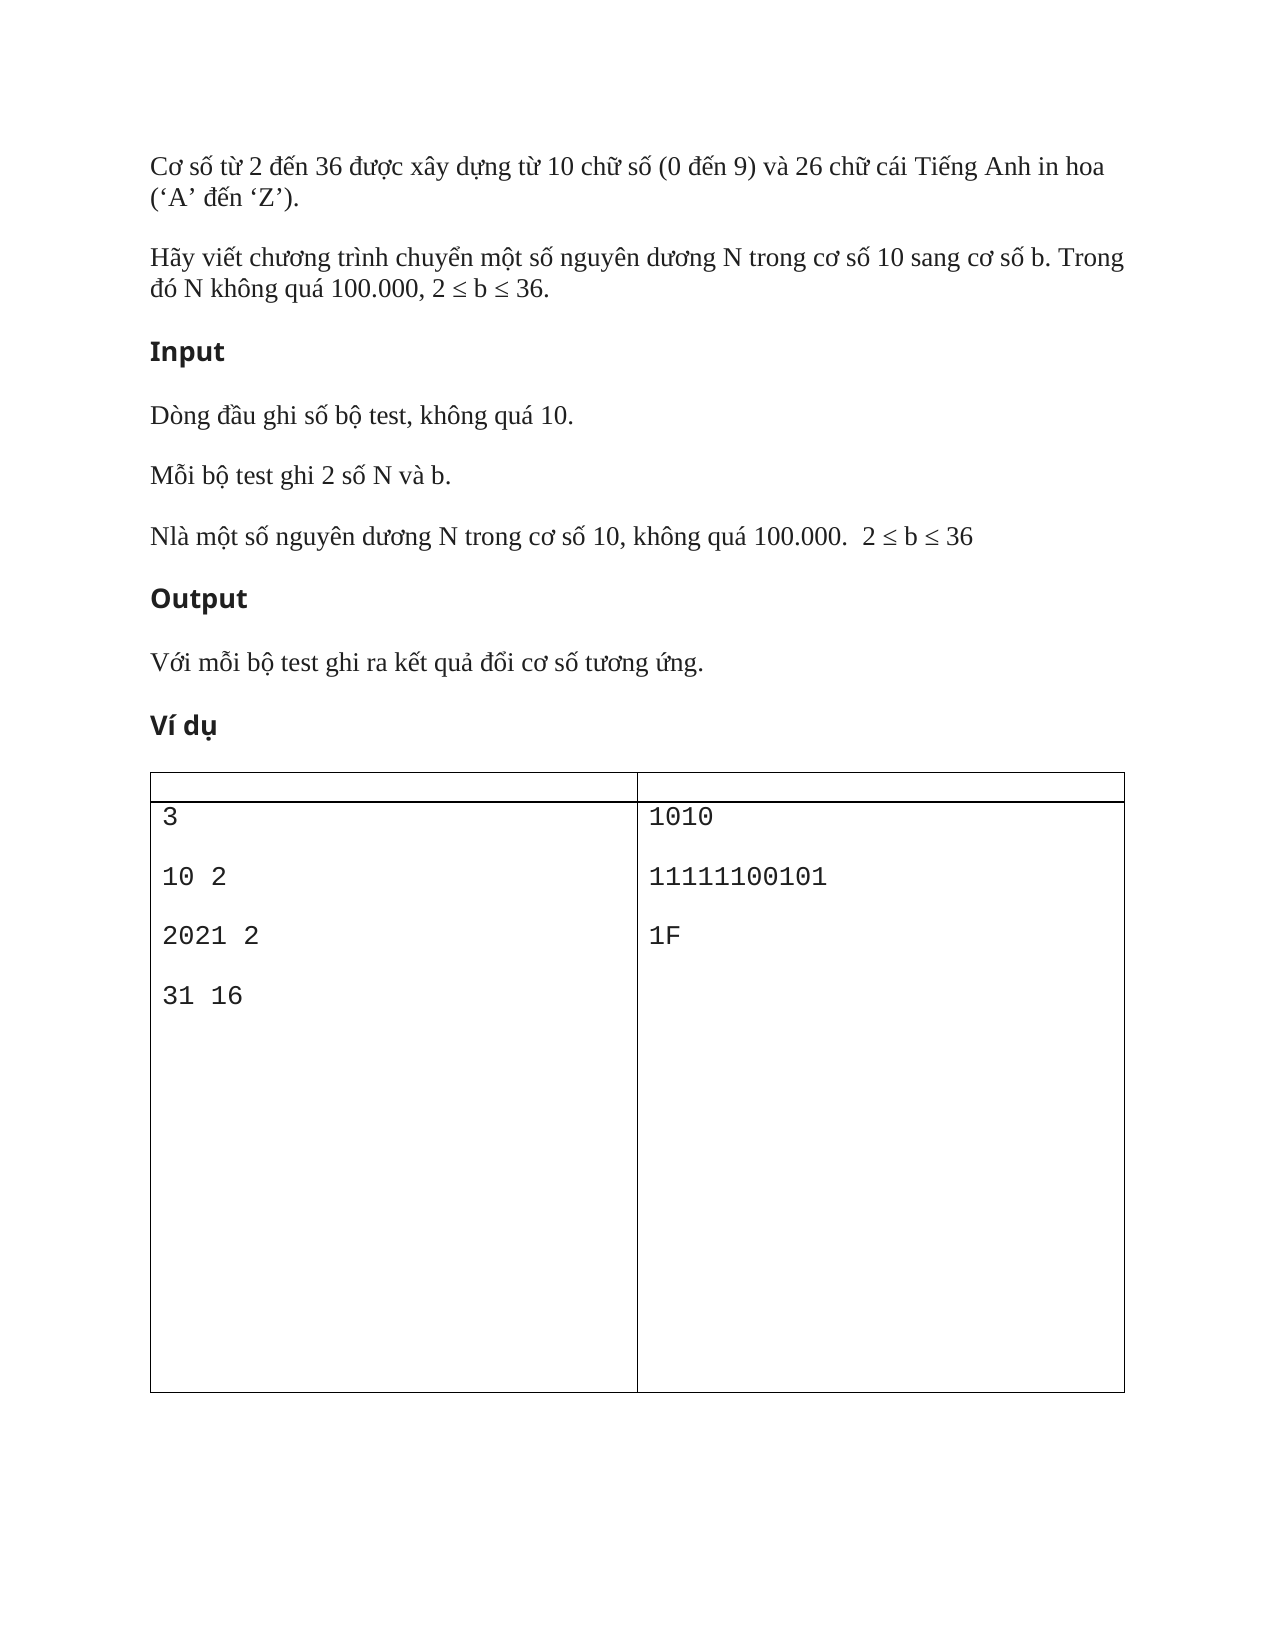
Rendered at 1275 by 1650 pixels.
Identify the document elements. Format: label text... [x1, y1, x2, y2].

table_cell 1010 11111100101 1F [638, 803, 1124, 1392]
text Nlà một số nguyên dương N trong cơ số 10, không quá 100.000. 2 ≤ b ≤ 36 [150, 519, 1125, 551]
text Input [150, 333, 1125, 370]
text Với mỗi bộ test ghi ra kết quả đổi cơ số tương ứng. [150, 646, 1125, 677]
text Cơ số từ 2 đến 36 được xây dựng từ 10 chữ số (0 đến 9) và 26 chữ cái Tiếng Anh in hoa (‘A’ đến ‘Z’). [150, 150, 1125, 212]
text Dòng đầu ghi số bộ test, không quá 10. [150, 399, 1125, 430]
table_cell 3 10 2 2021 2 31 16 [151, 803, 637, 1392]
text Ví dụ [150, 706, 1125, 743]
text Output [150, 580, 1125, 617]
table_header [151, 773, 637, 801]
text Mỗi bộ test ghi 2 số N và b. [150, 459, 1125, 490]
text Hãy viết chương trình chuyển một số nguyên dương N trong cơ số 10 sang cơ số b. Trong đó N không quá 100.000, 2 ≤ b ≤ 36. [150, 241, 1125, 304]
table_header [638, 773, 1124, 801]
